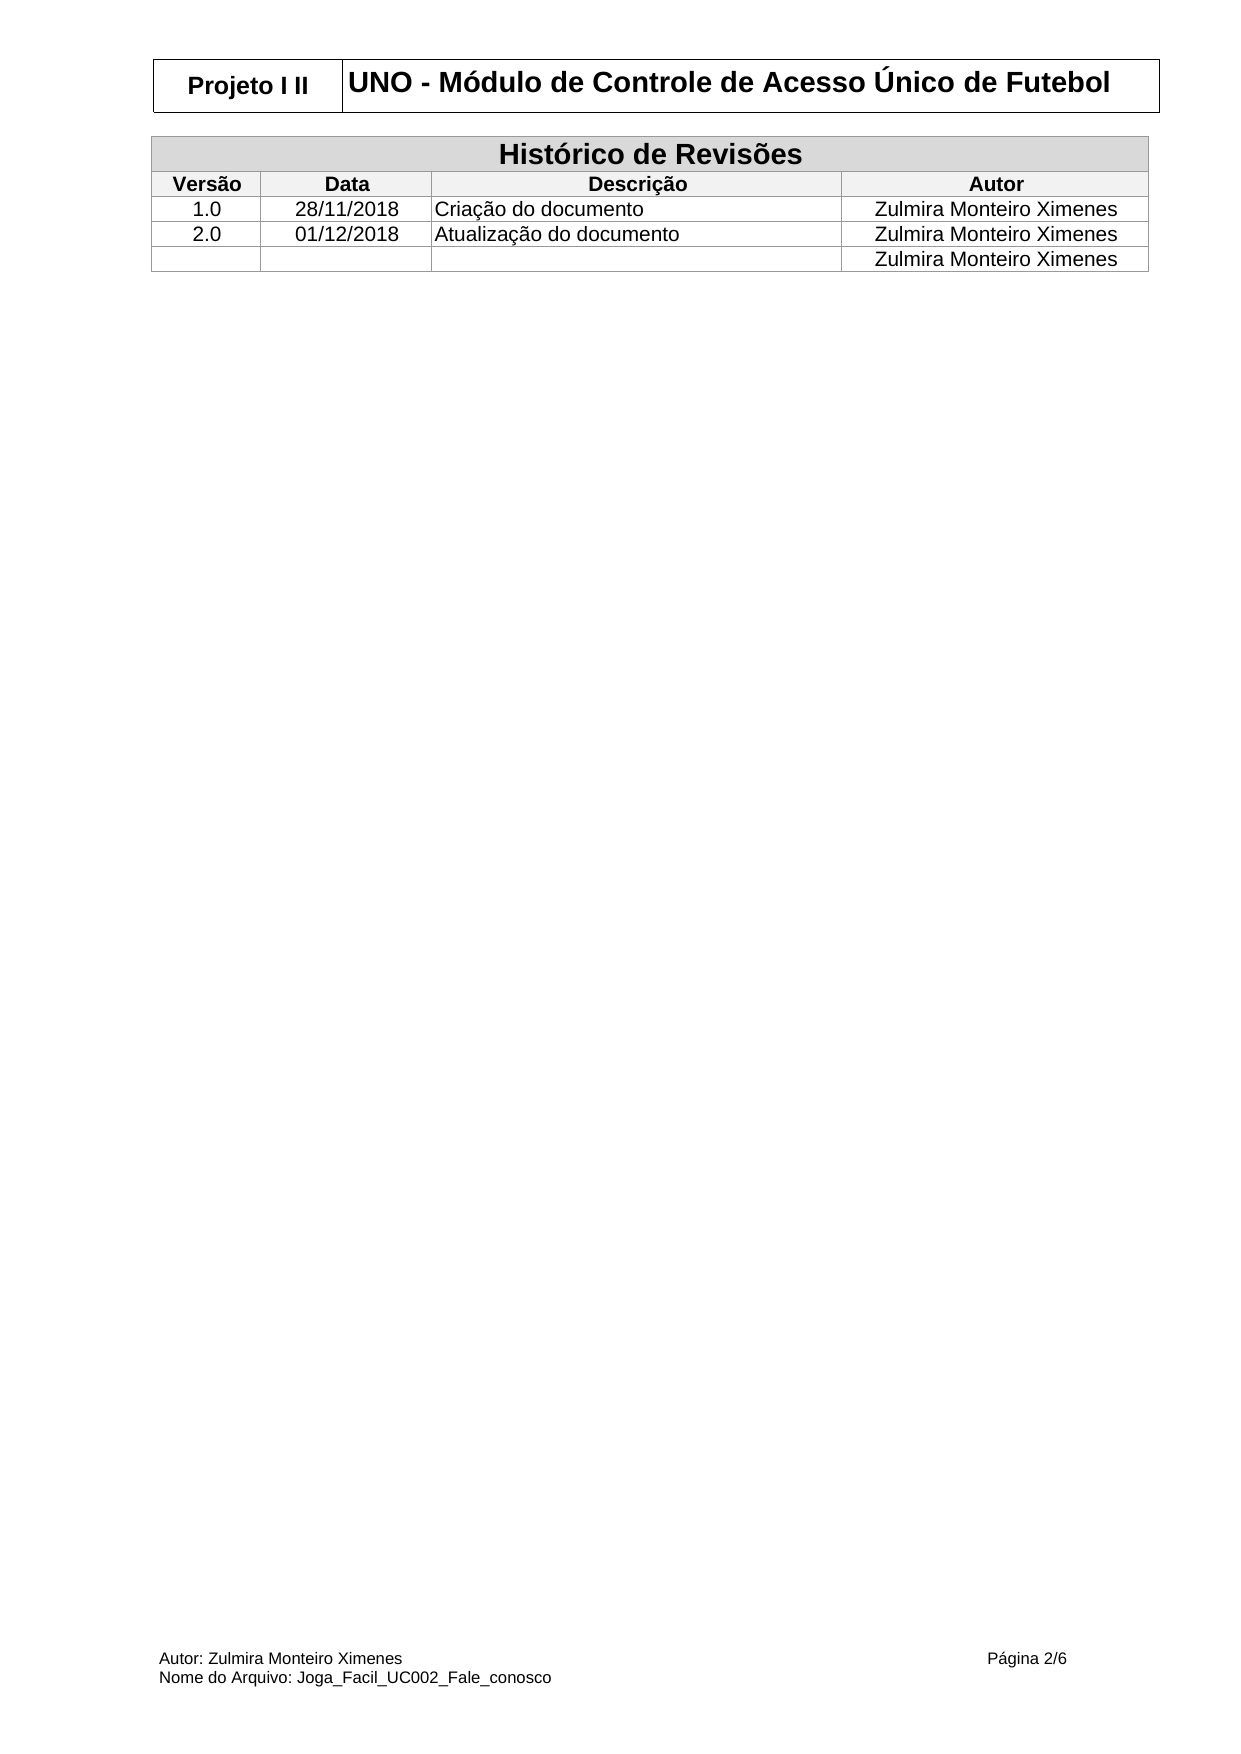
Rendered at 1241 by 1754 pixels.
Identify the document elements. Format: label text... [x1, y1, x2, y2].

table_cell Zulmira Monteiro Ximenes [842, 247, 1148, 271]
table_cell Data [261, 172, 431, 196]
table_cell Descrição [432, 172, 841, 196]
table_cell 28/11/2018 [261, 197, 431, 221]
table_cell 1.0 [152, 197, 260, 221]
table_cell Criação do documento [432, 197, 841, 221]
table_cell Autor [842, 172, 1148, 196]
table_cell Versão [152, 172, 260, 196]
table_cell Zulmira Monteiro Ximenes [842, 197, 1148, 221]
table_cell 2.0 [152, 222, 260, 246]
table_cell [261, 247, 431, 271]
table_cell [432, 247, 841, 271]
table_cell [152, 247, 260, 271]
table_cell Zulmira Monteiro Ximenes [842, 222, 1148, 246]
table_cell Atualização do documento [432, 222, 841, 246]
table_header Histórico de Revisões [152, 137, 1148, 171]
table_cell 01/12/2018 [261, 222, 431, 246]
